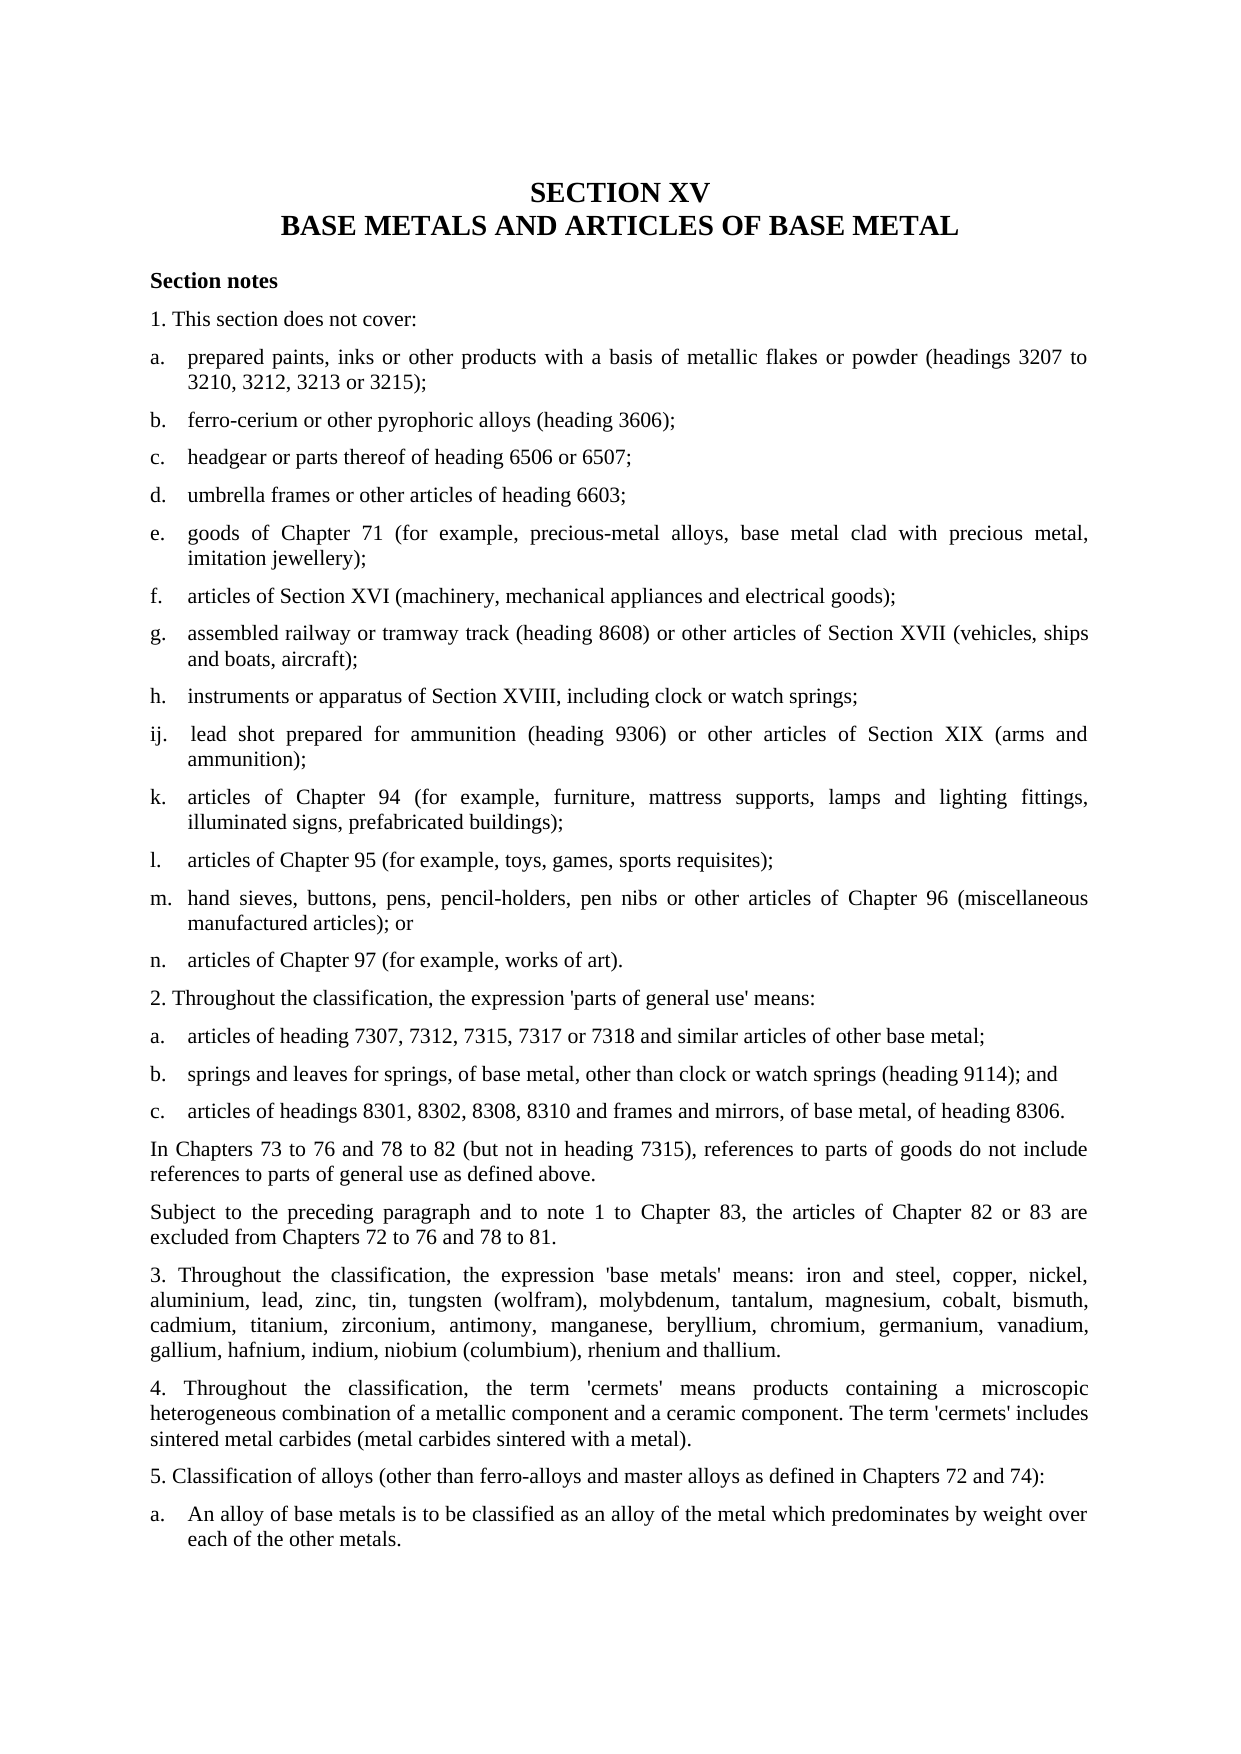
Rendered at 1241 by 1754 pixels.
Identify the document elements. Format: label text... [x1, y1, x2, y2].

text In Chapters 73 to 76 and 78 to 82 (but not in heading 7315), references to parts of goods do not include references to parts of general use as defined above. [150, 1136, 1090, 1186]
text Subject to the preceding paragraph and to note 1 to Chapter 83, the articles of Chapter 82 or 83 are excluded from Chapters 72 to 76 and 78 to 81. [150, 1199, 1090, 1249]
subtitle Section XV Base metals and articles of base metal [150, 175, 1090, 242]
subtitle Section notes [150, 267, 1090, 293]
list hand sieves, buttons, pens, pencil-holders, pen nibs or other articles of Chapter 96 (miscellaneous manufactured articles); or [150, 884, 1090, 935]
list instruments or apparatus of Section XVIII, including clock or watch springs; [150, 683, 1090, 708]
list An alloy of base metals is to be classified as an alloy of the metal which predominates by weight over each of the other metals. [150, 1501, 1090, 1551]
text 5. Classification of alloys (other than ferro-alloys and master alloys as defined in Chapters 72 and 74): [150, 1463, 1090, 1488]
list ferro-cerium or other pyrophoric alloys (heading 3606); [150, 407, 1090, 432]
list prepared paints, inks or other products with a basis of metallic flakes or powder (headings 3207 to 3210, 3212, 3213 or 3215); [150, 344, 1090, 394]
list headgear or parts thereof of heading 6506 or 6507; [150, 444, 1090, 469]
list umbrella frames or other articles of heading 6603; [150, 482, 1090, 507]
list articles of Chapter 94 (for example, furniture, mattress supports, lamps and lighting fittings, illuminated signs, prefabricated buildings); [150, 784, 1090, 834]
list articles of Chapter 97 (for example, works of art). [150, 947, 1090, 973]
text 1. This section does not cover: [150, 306, 1090, 331]
text 3. Throughout the classification, the expression 'base metals' means: iron and steel, copper, nickel, aluminium, lead, zinc, tin, tungsten (wolfram), molybdenum, tantalum, magnesium, cobalt, bismuth, cadmium, titanium, zirconium, antimony, manganese, beryllium, chromium, germanium, vanadium, gallium, hafnium, indium, niobium (columbium), rhenium and thallium. [150, 1262, 1090, 1363]
list assembled railway or tramway track (heading 8608) or other articles of Section XVII (vehicles, ships and boats, aircraft); [150, 620, 1090, 671]
list ij. lead shot prepared for ammunition (heading 9306) or other articles of Section XIX (arms and ammunition); [150, 721, 1090, 771]
list articles of Chapter 95 (for example, toys, games, sports requisites); [150, 847, 1090, 872]
text 4. Throughout the classification, the term 'cermets' means products containing a microscopic heterogeneous combination of a metallic component and a ceramic component. The term 'cermets' includes sintered metal carbides (metal carbides sintered with a metal). [150, 1375, 1090, 1451]
list articles of heading 7307, 7312, 7315, 7317 or 7318 and similar articles of other base metal; [150, 1023, 1090, 1048]
list goods of Chapter 71 (for example, precious-metal alloys, base metal clad with precious metal, imitation jewellery); [150, 520, 1090, 570]
list springs and leaves for springs, of base metal, other than clock or watch springs (heading 9114); and [150, 1061, 1090, 1086]
list articles of headings 8301, 8302, 8308, 8310 and frames and mirrors, of base metal, of heading 8306. [150, 1098, 1090, 1123]
list articles of Section XVI (machinery, mechanical appliances and electrical goods); [150, 583, 1090, 608]
text 2. Throughout the classification, the expression 'parts of general use' means: [150, 985, 1090, 1010]
